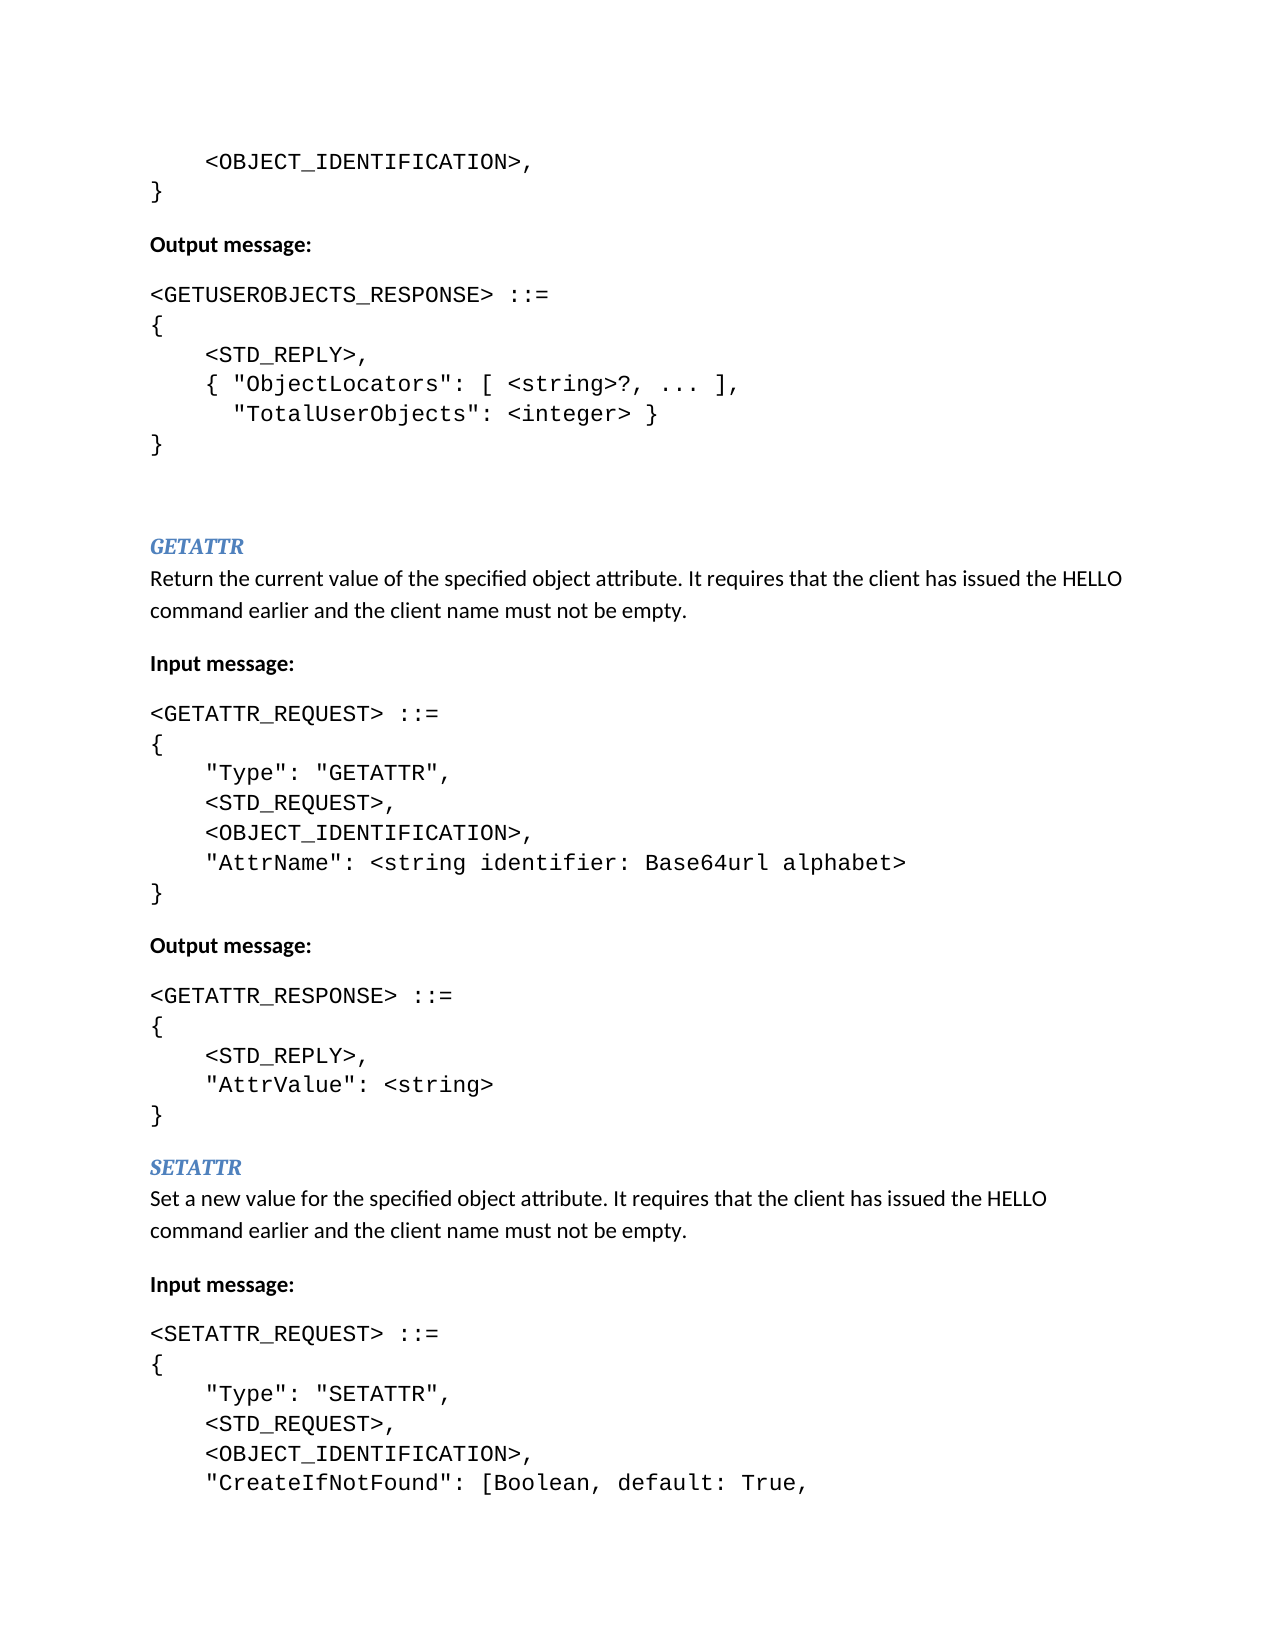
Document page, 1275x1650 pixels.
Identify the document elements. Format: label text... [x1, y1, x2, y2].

text Set a new value for the specified object attribute. It requires that the client has issued the HELLO command earlier and the client name must not be empty. [150, 1184, 1125, 1245]
text Return the current value of the specified object attribute. It requires that the client has issued the HELLO command earlier and the client name must not be empty. [150, 564, 1125, 624]
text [150, 150, 1125, 206]
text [150, 1323, 1125, 1498]
text <GETATTR_REQUEST> ::= { "Type": "GETATTR", <STD_REQUEST>, <OBJECT_IDENTIFICATION>, "AttrName": <string identifier: Base64url alphabet> } [150, 702, 1125, 907]
subtitle GETATTR [150, 534, 1125, 560]
text <GETATTR_RESPONSE> ::= { <STD_REPLY>, "AttrValue": <string> } [150, 984, 1125, 1129]
text Input message: [150, 649, 1125, 677]
text Output message: [150, 230, 1125, 258]
text Output message: [150, 931, 1125, 959]
text <GETUSEROBJECTS_RESPONSE> ::= { <STD_REPLY>, { "ObjectLocators": [ <string>?, ... ], "TotalUserObjects": <integer> } } [150, 283, 1125, 458]
text Input message: [150, 1270, 1125, 1298]
subtitle SETATTR [150, 1154, 1125, 1181]
